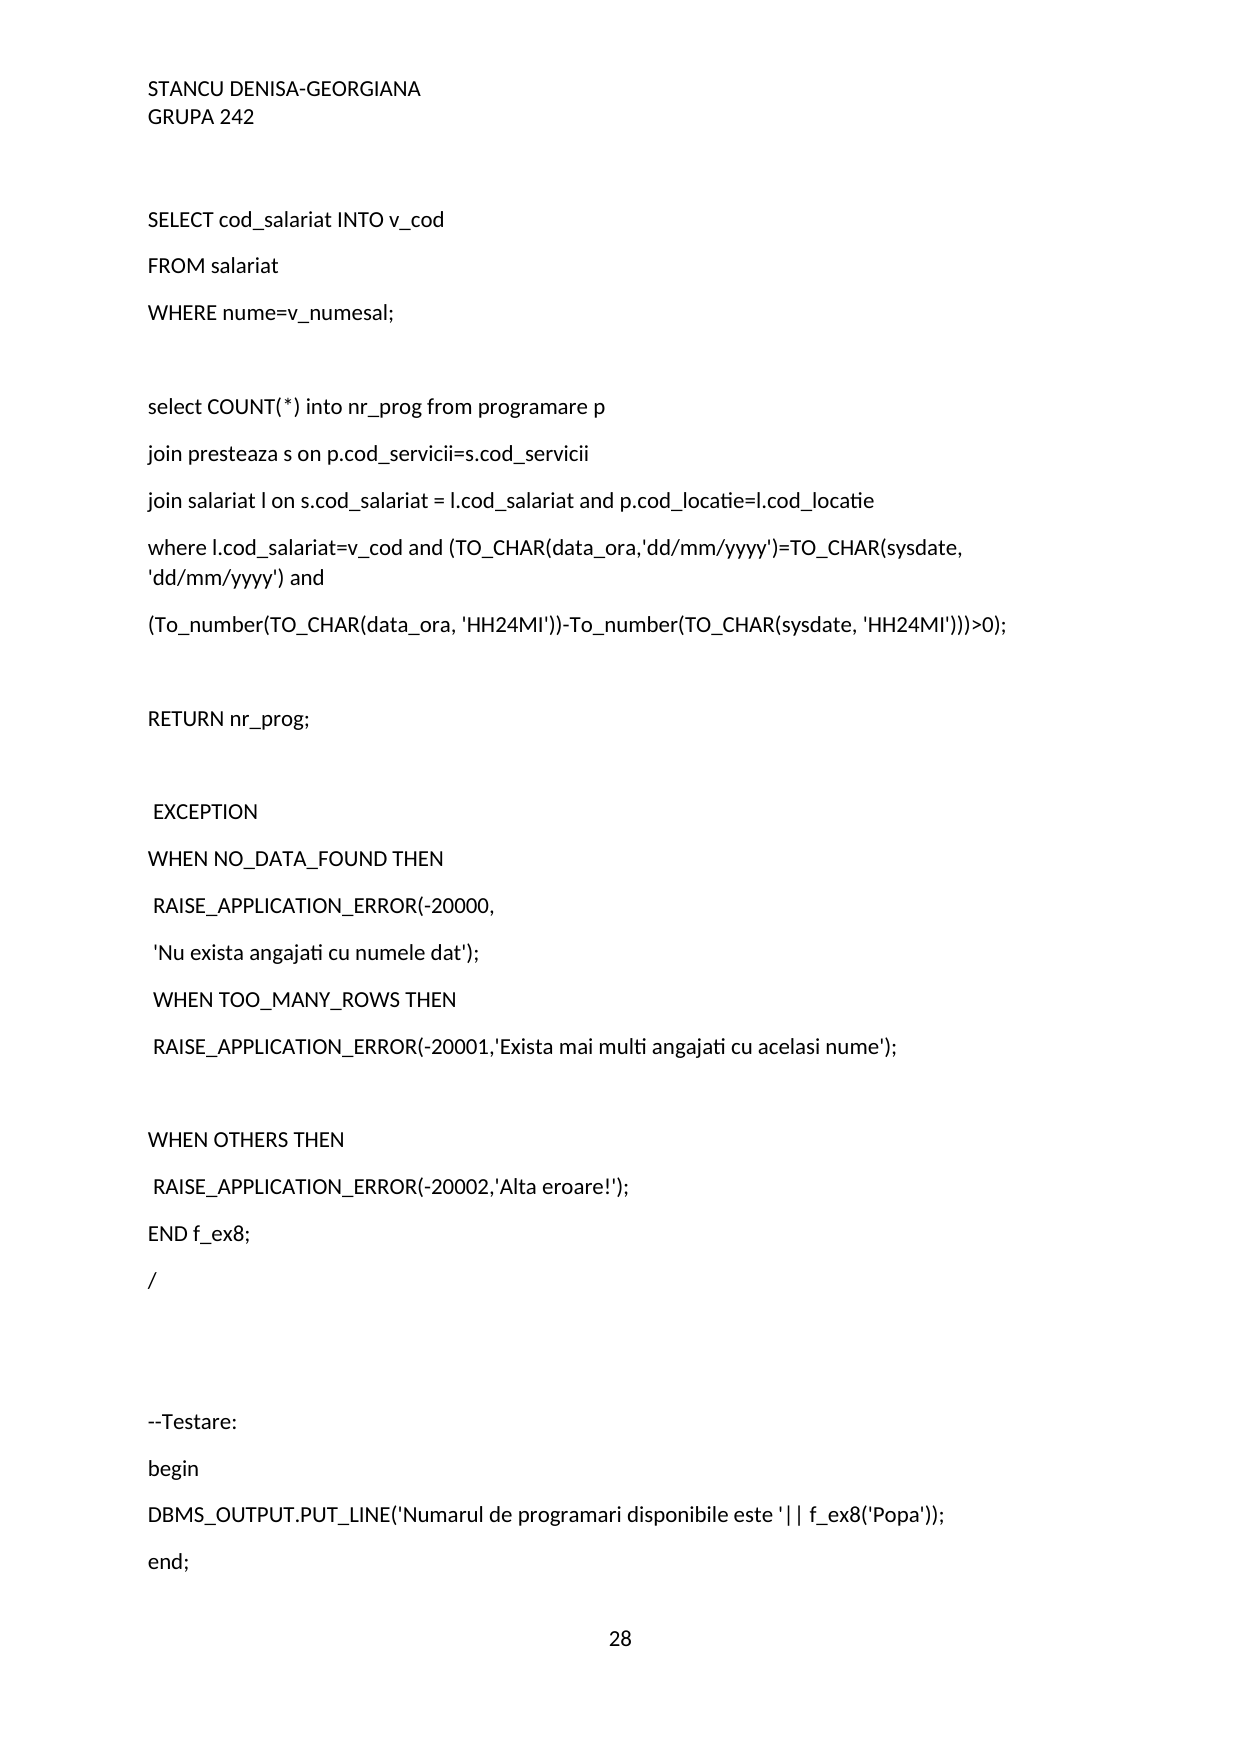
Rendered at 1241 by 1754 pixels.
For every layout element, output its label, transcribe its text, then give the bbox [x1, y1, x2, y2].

text RETURN nr_prog; [148, 704, 1093, 732]
text --Testare: [148, 1407, 1093, 1435]
text (To_number(TO_CHAR(data_ora, 'HH24MI'))-To_number(TO_CHAR(sysdate, 'HH24MI')))>0); [148, 610, 1093, 638]
text EXCEPTION [148, 797, 1093, 825]
text 'Nu exista angajati cu numele dat'); [148, 938, 1093, 966]
text END f_ex8; [148, 1219, 1093, 1247]
text WHEN NO_DATA_FOUND THEN [148, 844, 1093, 872]
text FROM salariat [148, 252, 1093, 279]
text WHEN OTHERS THEN [148, 1126, 1093, 1153]
text join salariat l on s.cod_salariat = l.cod_salariat and p.cod_locatie=l.cod_locatie [148, 486, 1093, 514]
text RAISE_APPLICATION_ERROR(-20000, [148, 891, 1093, 919]
text SELECT cod_salariat INTO v_cod [148, 205, 1093, 233]
text WHERE nume=v_numesal; [148, 298, 1093, 326]
text RAISE_APPLICATION_ERROR(-20001,'Exista mai multi angajati cu acelasi nume'); [148, 1032, 1093, 1060]
text where l.cod_salariat=v_cod and (TO_CHAR(data_ora,'dd/mm/yyyy')=TO_CHAR(sysdate, 'dd/mm/yyyy') and [148, 533, 1093, 591]
text WHEN TOO_MANY_ROWS THEN [148, 985, 1093, 1013]
text begin [148, 1454, 1093, 1482]
text RAISE_APPLICATION_ERROR(-20002,'Alta eroare!'); [148, 1172, 1093, 1200]
text end; [148, 1547, 1093, 1575]
text select COUNT(*) into nr_prog from programare p [148, 392, 1093, 420]
text join presteaza s on p.cod_servicii=s.cod_servicii [148, 439, 1093, 467]
text / [148, 1266, 1093, 1294]
text DBMS_OUTPUT.PUT_LINE('Numarul de programari disponibile este '|| f_ex8('Popa')); [148, 1501, 1093, 1528]
